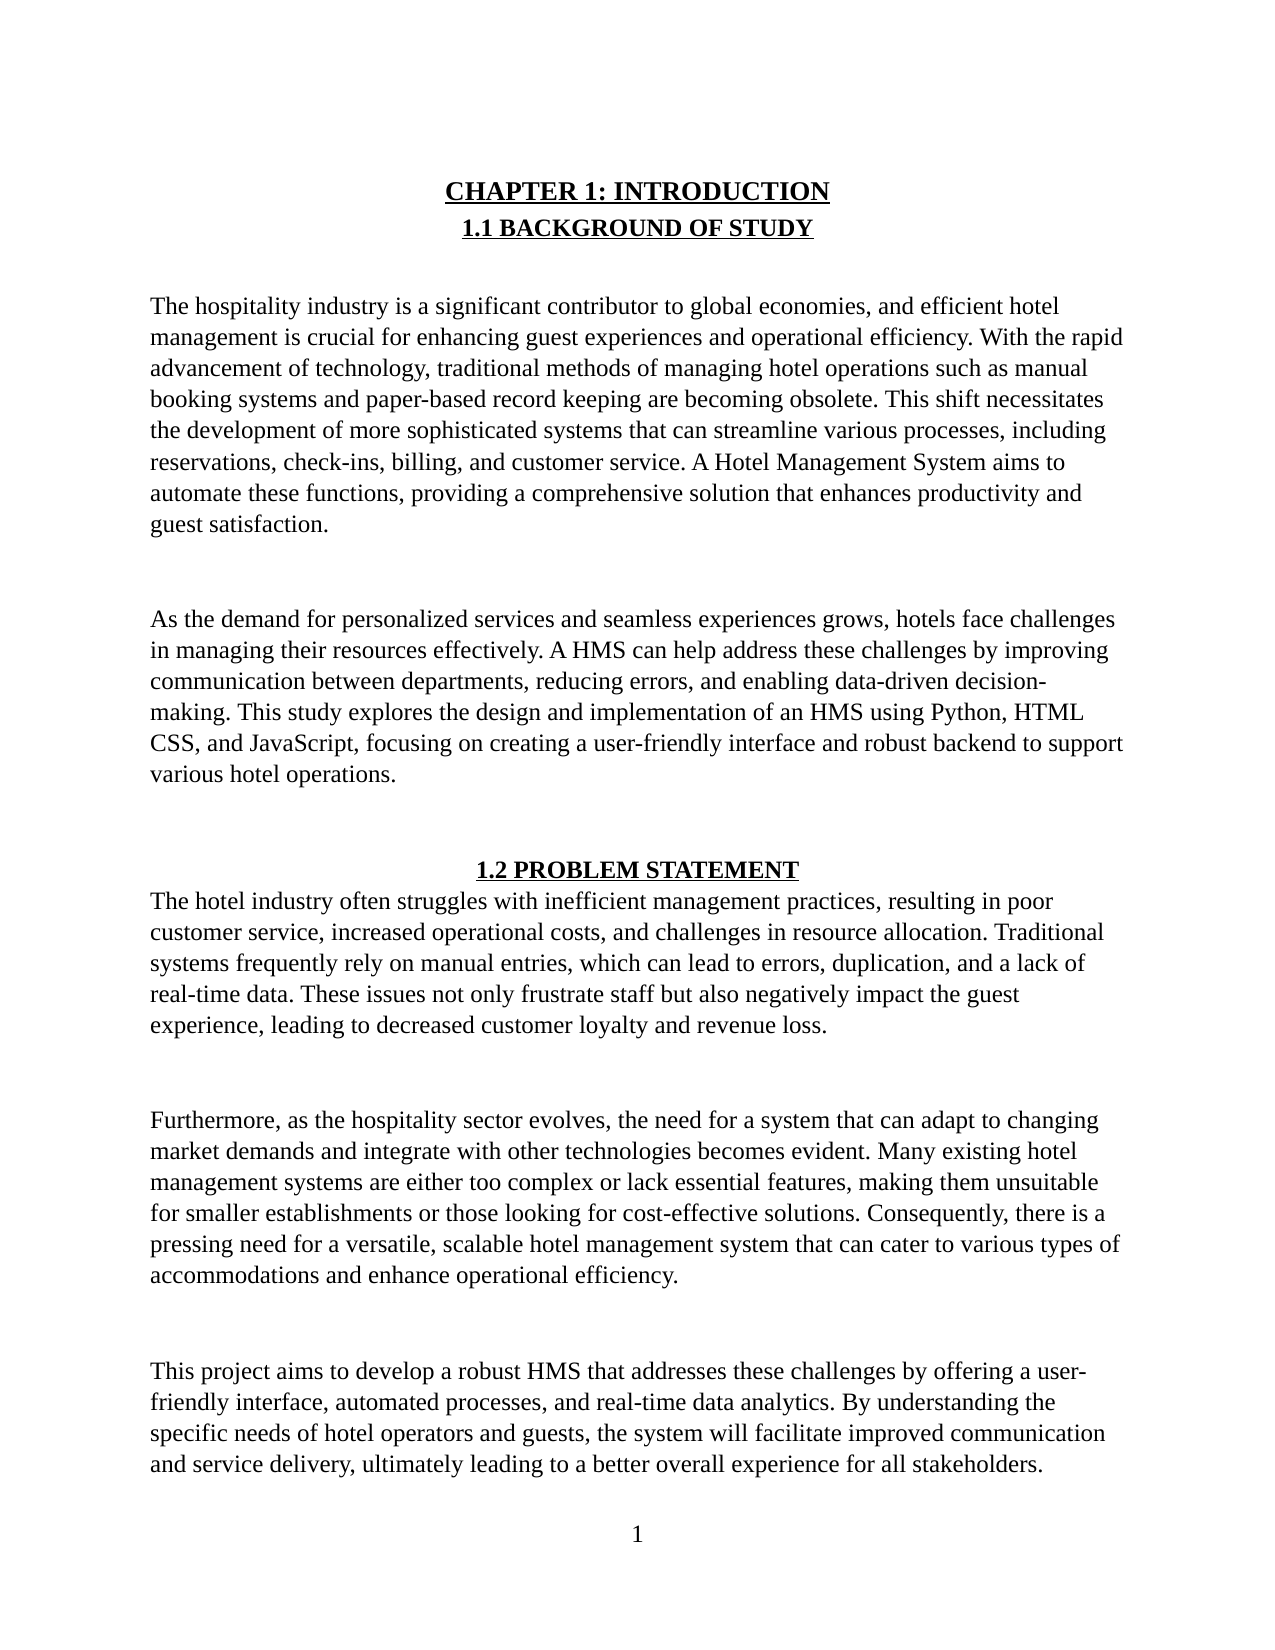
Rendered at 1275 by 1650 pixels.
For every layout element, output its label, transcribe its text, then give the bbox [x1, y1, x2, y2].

subtitle 1.1 BACKGROUND OF STUDY [150, 213, 1125, 241]
text This project aims to develop a robust HMS that addresses these challenges by offering a user-friendly interface, automated processes, and real-time data analytics. By understanding the specific needs of hotel operators and guests, the system will facilitate improved communication and service delivery, ultimately leading to a better overall experience for all stakeholders. [150, 1356, 1125, 1478]
text The hospitality industry is a significant contributor to global economies, and efficient hotel management is crucial for enhancing guest experiences and operational efficiency. With the rapid advancement of technology, traditional methods of managing hotel operations such as manual booking systems and paper-based record keeping are becoming obsolete. This shift necessitates the development of more sophisticated systems that can streamline various processes, including reservations, check-ins, billing, and customer service. A Hotel Management System aims to automate these functions, providing a comprehensive solution that enhances productivity and guest satisfaction. [150, 291, 1125, 537]
text As the demand for personalized services and seamless experiences grows, hotels face challenges in managing their resources effectively. A HMS can help address these challenges by improving communication between departments, reducing errors, and enabling data-driven decision-making. This study explores the design and implementation of an HMS using Python, HTML CSS, and JavaScript, focusing on creating a user-friendly interface and robust backend to support various hotel operations. [150, 604, 1125, 788]
text Furthermore, as the hospitality sector evolves, the need for a system that can adapt to changing market demands and integrate with other technologies becomes evident. Many existing hotel management systems are either too complex or lack essential features, making them unsuitable for smaller establishments or those looking for cost-effective solutions. Consequently, there is a pressing need for a versatile, scalable hotel management system that can cater to various types of accommodations and enhance operational efficiency. [150, 1105, 1125, 1289]
text The hotel industry often struggles with inefficient management practices, resulting in poor customer service, increased operational costs, and challenges in resource allocation. Traditional systems frequently rely on manual entries, which can lead to errors, duplication, and a lack of real-time data. These issues not only frustrate staff but also negatively impact the guest experience, leading to decreased customer loyalty and revenue loss. [150, 886, 1125, 1039]
subtitle CHAPTER 1: INTRODUCTION [150, 175, 1125, 206]
subtitle 1.2 PROBLEM STATEMENT [150, 855, 1125, 883]
